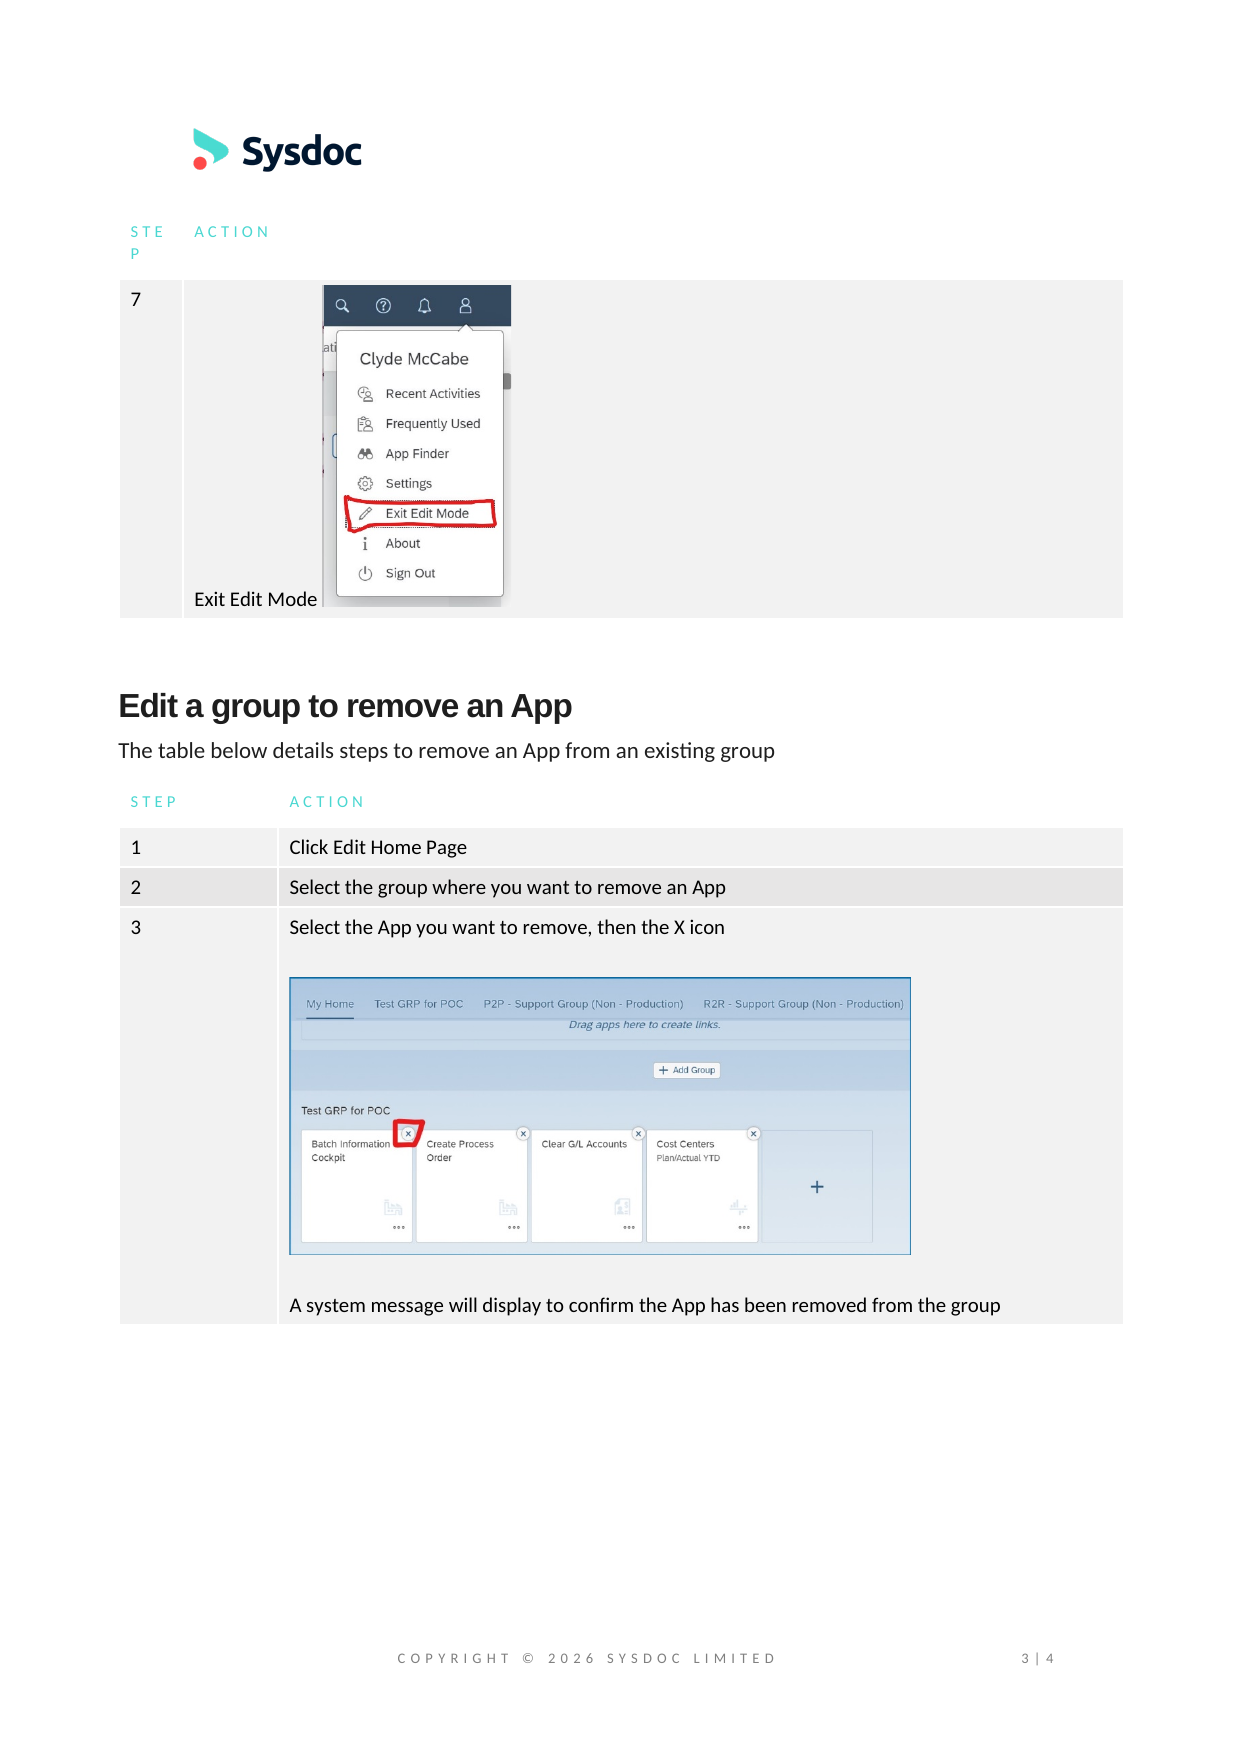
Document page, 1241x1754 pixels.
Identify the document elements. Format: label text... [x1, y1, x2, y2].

table_cell Select the App you want to remove, then the X icon A system message will display to confirm the App has been removed from the group [279, 908, 1123, 1324]
table_header Action [279, 779, 1123, 826]
table_cell Click Edit Home Page [279, 828, 1123, 866]
table_cell 1 [120, 828, 277, 866]
table_cell 3 [120, 908, 277, 1324]
subtitle Edit a group to remove an App [118, 686, 1122, 724]
table_cell 7 [120, 280, 182, 618]
table_header Step [120, 779, 277, 826]
picture [322, 285, 512, 607]
table_header Step [120, 209, 182, 277]
picture [289, 977, 911, 1255]
picture [193, 128, 362, 172]
table_header Action [184, 209, 1123, 277]
table_cell Exit Edit Mode [184, 280, 1123, 618]
table_cell 2 [120, 868, 277, 906]
table_cell Select the group where you want to remove an App [279, 868, 1123, 906]
